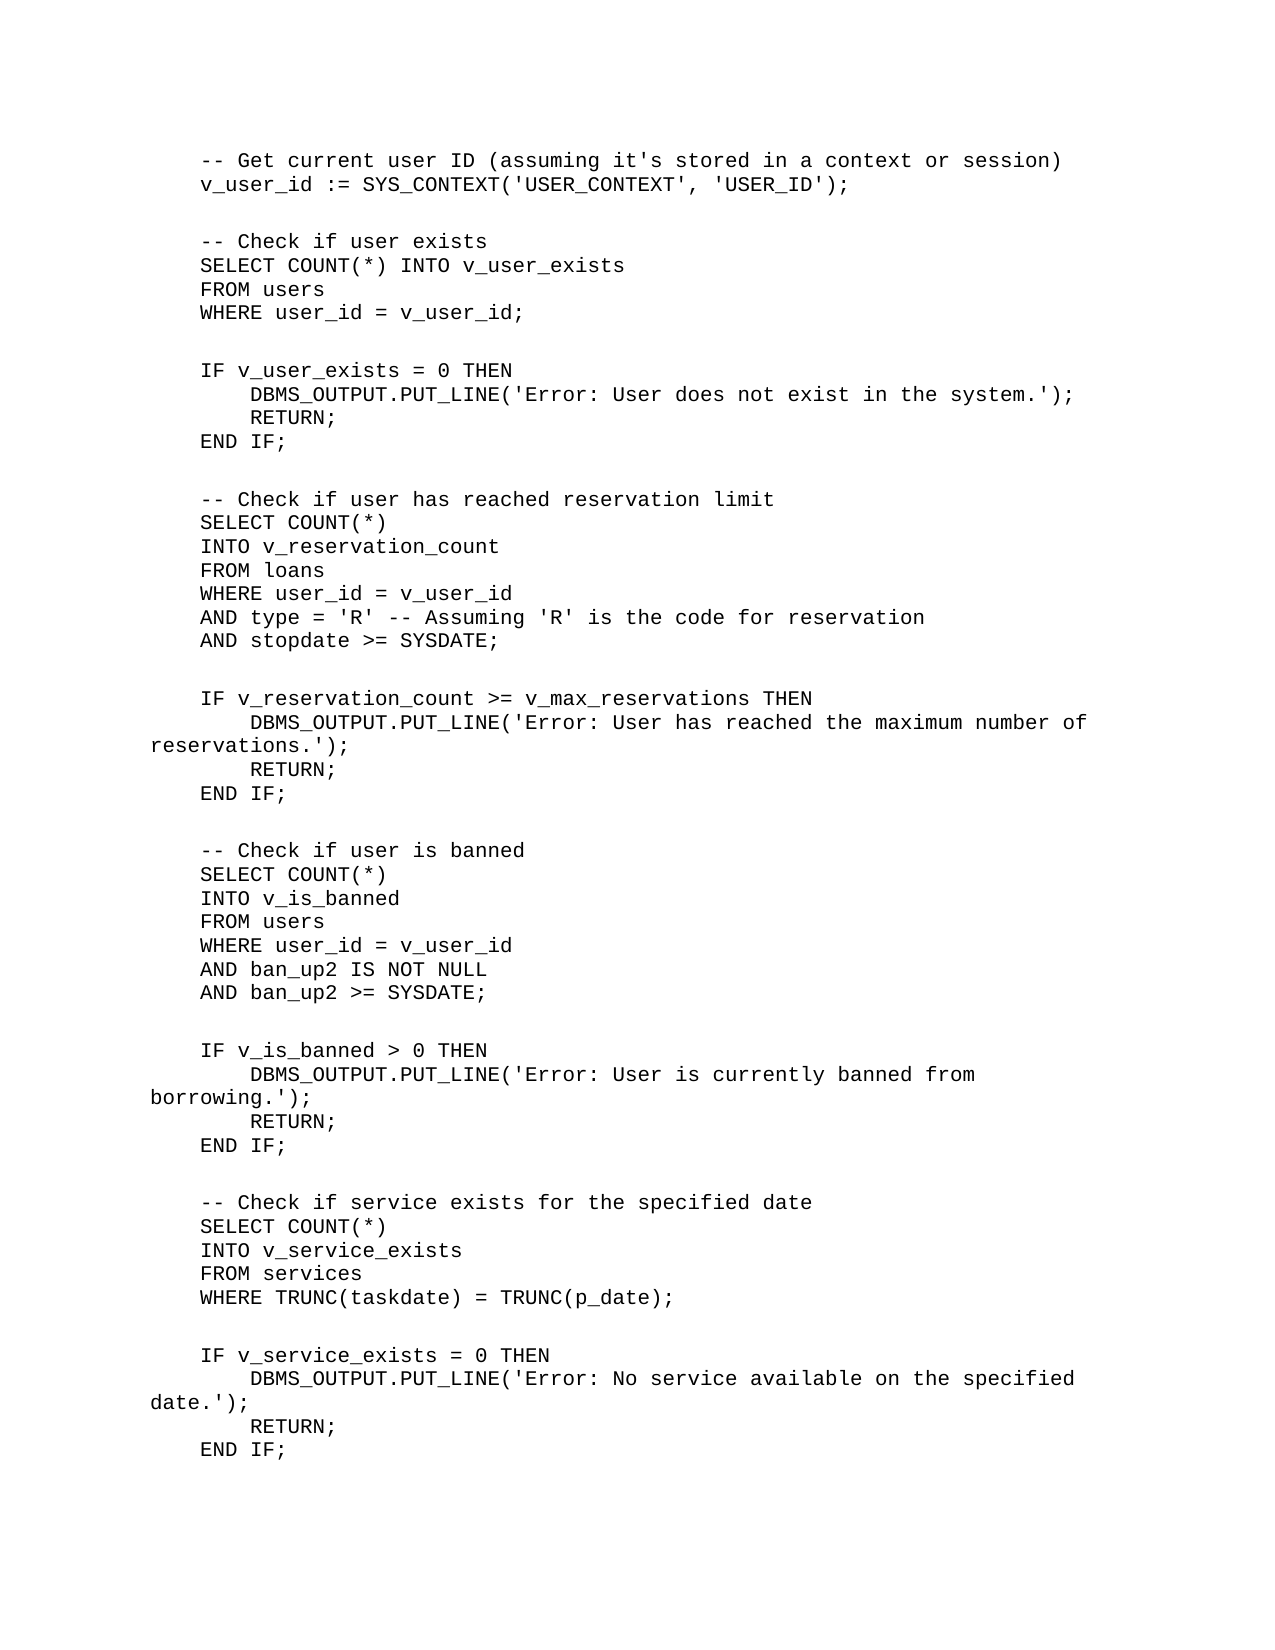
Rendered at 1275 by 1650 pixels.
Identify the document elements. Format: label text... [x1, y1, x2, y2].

text RETURN; [150, 759, 1125, 783]
text WHERE TRUNC(taskdate) = TRUNC(p_date); [150, 1287, 1125, 1311]
text AND stopdate >= SYSDATE; [150, 631, 1125, 654]
text -- Check if user has reached reservation limit [150, 489, 1125, 512]
text FROM loans [150, 559, 1125, 583]
text FROM users [150, 279, 1125, 302]
text INTO v_reservation_count [150, 536, 1125, 559]
text -- Get current user ID (assuming it's stored in a context or session) [150, 150, 1125, 174]
text RETURN; [150, 1111, 1125, 1135]
text IF v_user_exists = 0 THEN [150, 360, 1125, 384]
text END IF; [150, 1135, 1125, 1158]
text SELECT COUNT(*) [150, 512, 1125, 536]
text RETURN; [150, 407, 1125, 431]
text DBMS_OUTPUT.PUT_LINE('Error: User is currently banned from borrowing.'); [150, 1064, 1125, 1111]
text IF v_is_banned > 0 THEN [150, 1040, 1125, 1064]
text WHERE user_id = v_user_id [150, 583, 1125, 607]
text AND ban_up2 >= SYSDATE; [150, 982, 1125, 1006]
text v_user_id := SYS_CONTEXT('USER_CONTEXT', 'USER_ID'); [150, 174, 1125, 197]
text END IF; [150, 783, 1125, 806]
text FROM users [150, 911, 1125, 935]
text INTO v_service_exists [150, 1240, 1125, 1263]
text -- Check if user exists [150, 231, 1125, 255]
text DBMS_OUTPUT.PUT_LINE('Error: User has reached the maximum number of reservations.'); [150, 712, 1125, 759]
text IF v_reservation_count >= v_max_reservations THEN [150, 688, 1125, 712]
text SELECT COUNT(*) [150, 1216, 1125, 1240]
text END IF; [150, 431, 1125, 454]
text DBMS_OUTPUT.PUT_LINE('Error: User does not exist in the system.'); [150, 384, 1125, 407]
text WHERE user_id = v_user_id; [150, 302, 1125, 326]
text RETURN; [150, 1416, 1125, 1439]
text -- Check if user is banned [150, 841, 1125, 864]
text IF v_service_exists = 0 THEN [150, 1345, 1125, 1368]
text FROM services [150, 1263, 1125, 1287]
text END IF; [150, 1439, 1125, 1463]
text DBMS_OUTPUT.PUT_LINE('Error: No service available on the specified date.'); [150, 1368, 1125, 1416]
text AND ban_up2 IS NOT NULL [150, 959, 1125, 982]
text SELECT COUNT(*) [150, 864, 1125, 888]
text -- Check if service exists for the specified date [150, 1192, 1125, 1216]
text SELECT COUNT(*) INTO v_user_exists [150, 255, 1125, 279]
text INTO v_is_banned [150, 888, 1125, 911]
text WHERE user_id = v_user_id [150, 935, 1125, 959]
text AND type = 'R' -- Assuming 'R' is the code for reservation [150, 607, 1125, 631]
